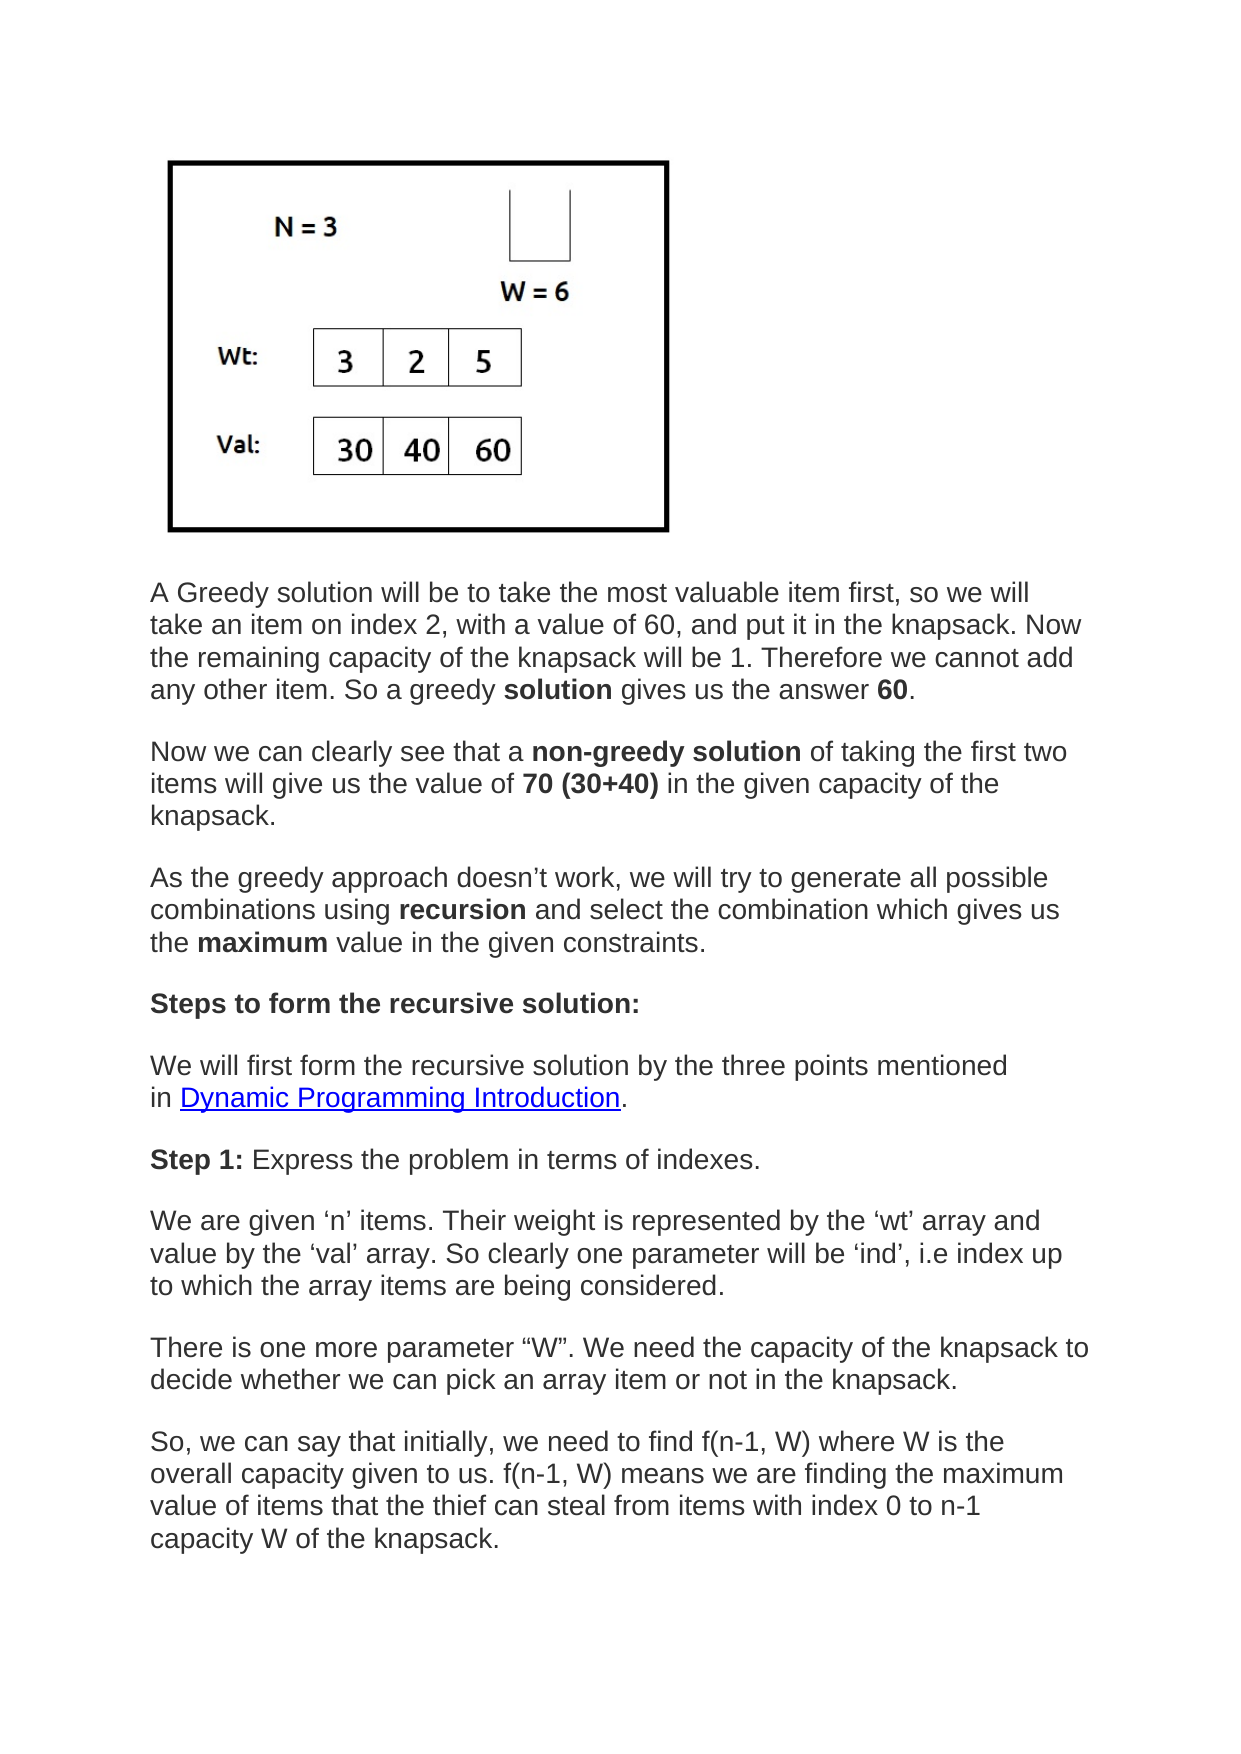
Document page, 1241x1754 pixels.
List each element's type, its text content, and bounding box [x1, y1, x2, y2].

text There is one more parameter “W”. We need the capacity of the knapsack to decide whether we can pick an array item or not in the knapsack. [150, 1331, 1090, 1395]
text We are given ‘n’ items. Their weight is represented by the ‘wt’ array and value by the ‘val’ array. So clearly one parameter will be ‘ind’, i.e index up to which the array items are being considered. [150, 1204, 1090, 1301]
text Steps to form the recursive solution: [150, 987, 1090, 1019]
text So, we can say that initially, we need to find f(n-1, W) where W is the overall capacity given to us. f(n-1, W) means we are finding the maximum value of items that the thief can steal from items with index 0 to n-1 capacity W of the knapsack. [150, 1424, 1090, 1554]
text We will first form the recursive solution by the three points mentioned in Dynamic Programming Introduction. [150, 1049, 1090, 1113]
text Step 1: Express the problem in terms of indexes. [150, 1143, 1090, 1175]
text A Greedy solution will be to take the most valuable item first, so we will take an item on index 2, with a value of 60, and put it in the knapsack. Now the remaining capacity of the knapsack will be 1. Therefore we cannot add any other item. So a greedy solution gives us the answer 60. [150, 576, 1090, 705]
text Now we can clearly see that a non-greedy solution of taking the first two items will give us the value of 70 (30+40) in the given capacity of the knapsack. [150, 734, 1090, 832]
picture [150, 150, 688, 547]
text As the greedy approach doesn’t work, we will try to generate all possible combinations using recursion and select the combination which gives us the maximum value in the given constraints. [150, 861, 1090, 958]
